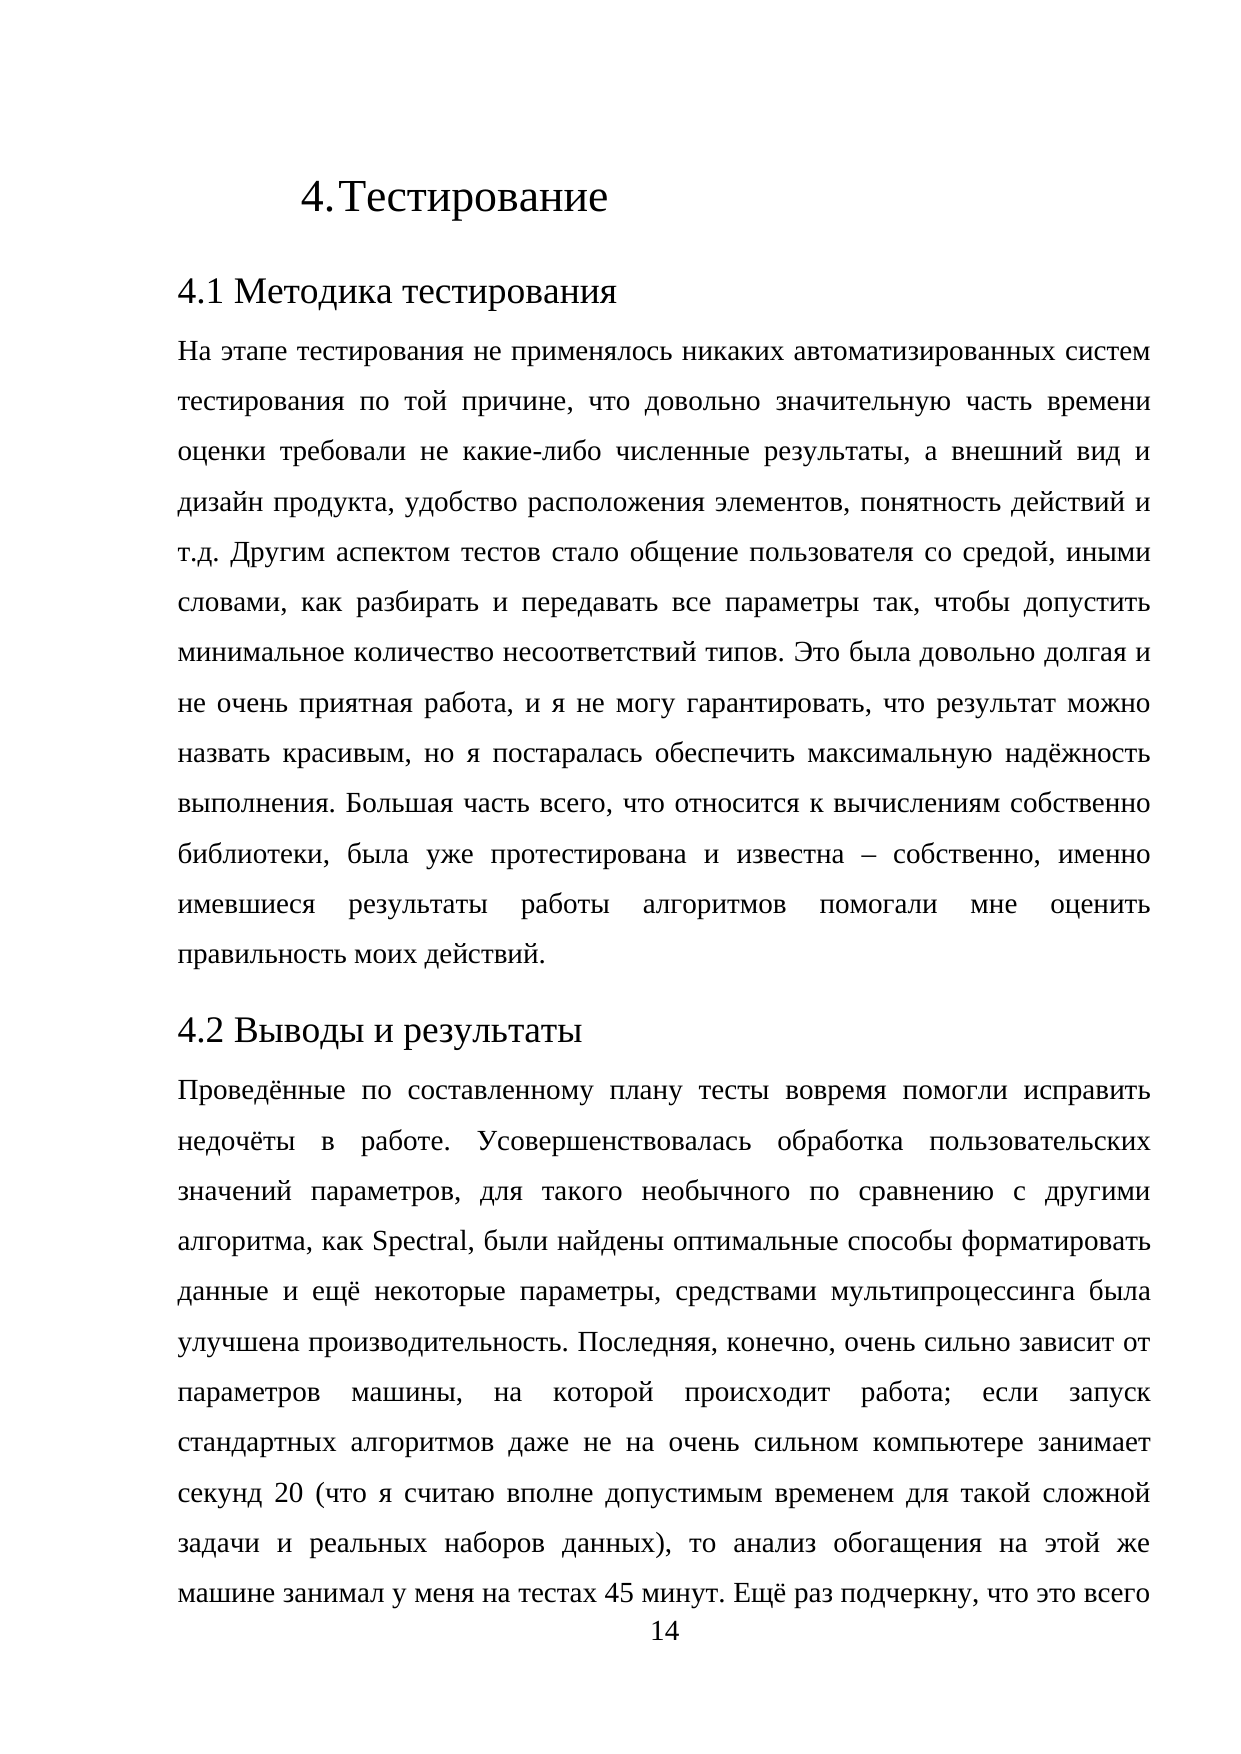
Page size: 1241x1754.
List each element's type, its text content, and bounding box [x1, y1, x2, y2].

subtitle Тестирование [301, 168, 1152, 221]
text На этапе тестирования не применялось никаких автоматизированных систем тестирования по той причине, что довольно значительную часть времени оценки требовали не какие-либо численные результаты, а внешний вид и дизайн продукта, удобство расположения элементов, понятность действий и т.д. Другим аспектом тестов стало общение пользователя со средой, иными словами, как разбирать и передавать все параметры так, чтобы допустить минимальное количество несоответствий типов. Это была довольно долгая и не очень приятная работа, и я не могу гарантировать, что результат можно назвать красивым, но я постаралась обеспечить максимальную надёжность выполнения. Большая часть всего, что относится к вычислениям собственно библиотеки, была уже протестирована и известна – собственно, именно имевшиеся результаты работы алгоритмов помогали мне оценить правильность моих действий. [177, 333, 1152, 970]
subtitle 4.2 Выводы и результаты [177, 1008, 1152, 1051]
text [177, 1072, 1152, 1609]
subtitle 4.1 Методика тестирования [177, 268, 1152, 311]
